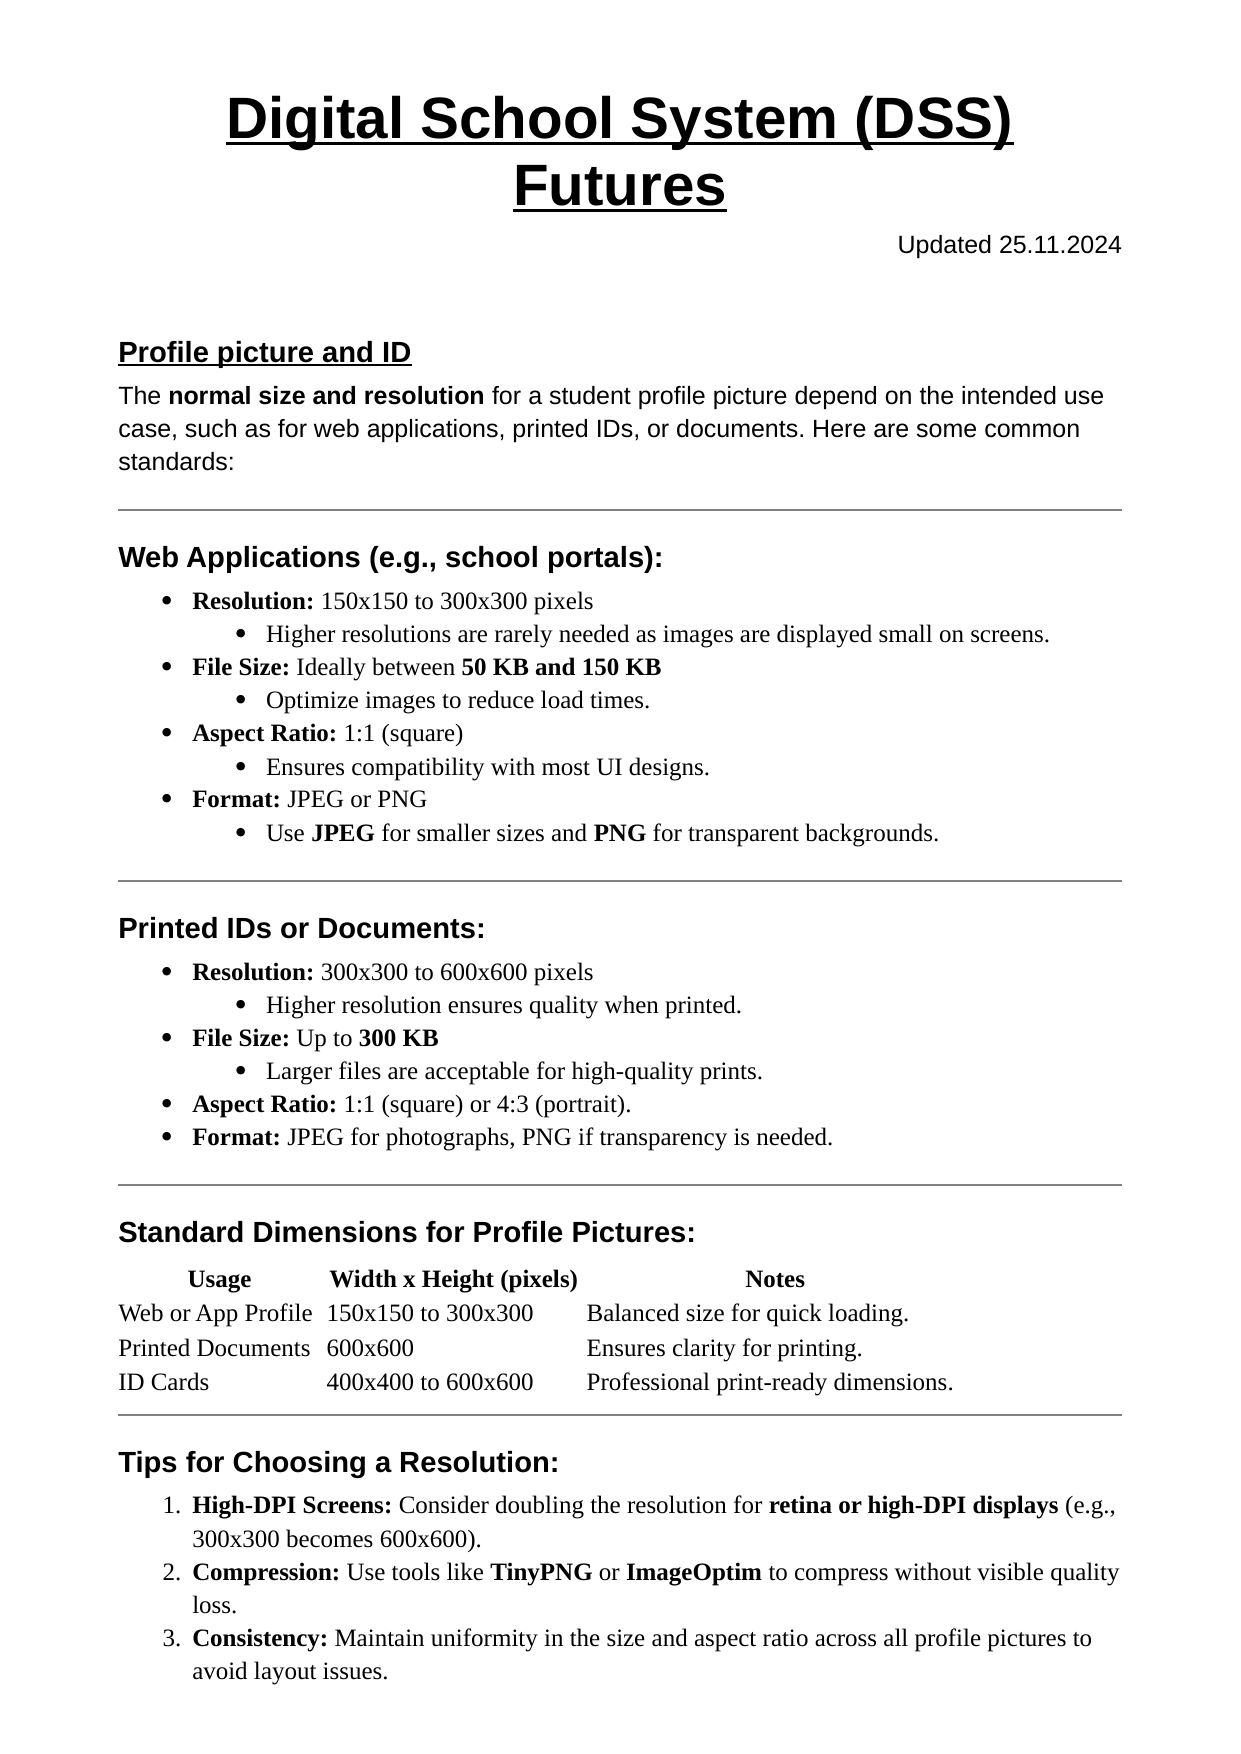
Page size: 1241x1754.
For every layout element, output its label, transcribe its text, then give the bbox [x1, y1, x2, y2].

table_header Usage [115, 1261, 323, 1295]
text The normal size and resolution for a student profile picture depend on the intended use case, such as for web applications, printed IDs, or documents. Here are some common standards: [118, 381, 1122, 476]
subtitle Web Applications (e.g., school portals): [118, 540, 1122, 574]
subtitle Standard Dimensions for Profile Pictures: [118, 1215, 1122, 1248]
list Format: JPEG for photographs, PNG if transparency is needed. [162, 1122, 1122, 1151]
subtitle Tips for Choosing a Resolution: [118, 1444, 1122, 1478]
table_cell 150x150 to 300x300 [324, 1295, 583, 1330]
list Aspect Ratio: 1:1 (square) [162, 718, 1122, 747]
list Optimize images to reduce load times. [236, 686, 1122, 714]
list Format: JPEG or PNG [162, 784, 1122, 813]
table_cell 600x600 [324, 1330, 583, 1364]
list Aspect Ratio: 1:1 (square) or 4:3 (portrait). [162, 1089, 1122, 1117]
table_cell Printed Documents [115, 1330, 323, 1364]
table_cell Ensures clarity for printing. [584, 1330, 967, 1364]
list Higher resolutions are rarely needed as images are displayed small on screens. [236, 619, 1122, 648]
table_cell Web or App Profile [115, 1295, 323, 1330]
list Compression: Use tools like TinyPNG or ImageOptim to compress without visible quality loss. [162, 1557, 1122, 1618]
list File Size: Up to 300 KB [162, 1023, 1122, 1051]
table_cell 400x400 to 600x600 [324, 1365, 583, 1399]
list High-DPI Screens: Consider doubling the resolution for retina or high-DPI displays (e.g., 300x300 becomes 600x600). [162, 1491, 1122, 1552]
table_header Width x Height (pixels) [324, 1261, 583, 1295]
table_header Notes [584, 1261, 967, 1295]
subtitle Profile picture and ID [118, 335, 1122, 369]
list File Size: Ideally between 50 KB and 150 KB [162, 652, 1122, 681]
list Ensures compatibility with most UI designs. [236, 752, 1122, 780]
table_cell Balanced size for quick loading. [584, 1295, 967, 1330]
list Resolution: 300x300 to 600x600 pixels [162, 957, 1122, 985]
table_cell ID Cards [115, 1365, 323, 1399]
table_cell Professional print-ready dimensions. [584, 1365, 967, 1399]
subtitle Printed IDs or Documents: [118, 911, 1122, 944]
list Resolution: 150x150 to 300x300 pixels [162, 586, 1122, 615]
list Consistency: Maintain uniformity in the size and aspect ratio across all profile pictures to avoid layout issues. [162, 1623, 1122, 1684]
list Use JPEG for smaller sizes and PNG for transparent backgrounds. [236, 818, 1122, 846]
text Updated 25.11.2024 [118, 230, 1122, 259]
list Larger files are acceptable for high-quality prints. [236, 1056, 1122, 1084]
list Higher resolution ensures quality when printed. [236, 990, 1122, 1018]
